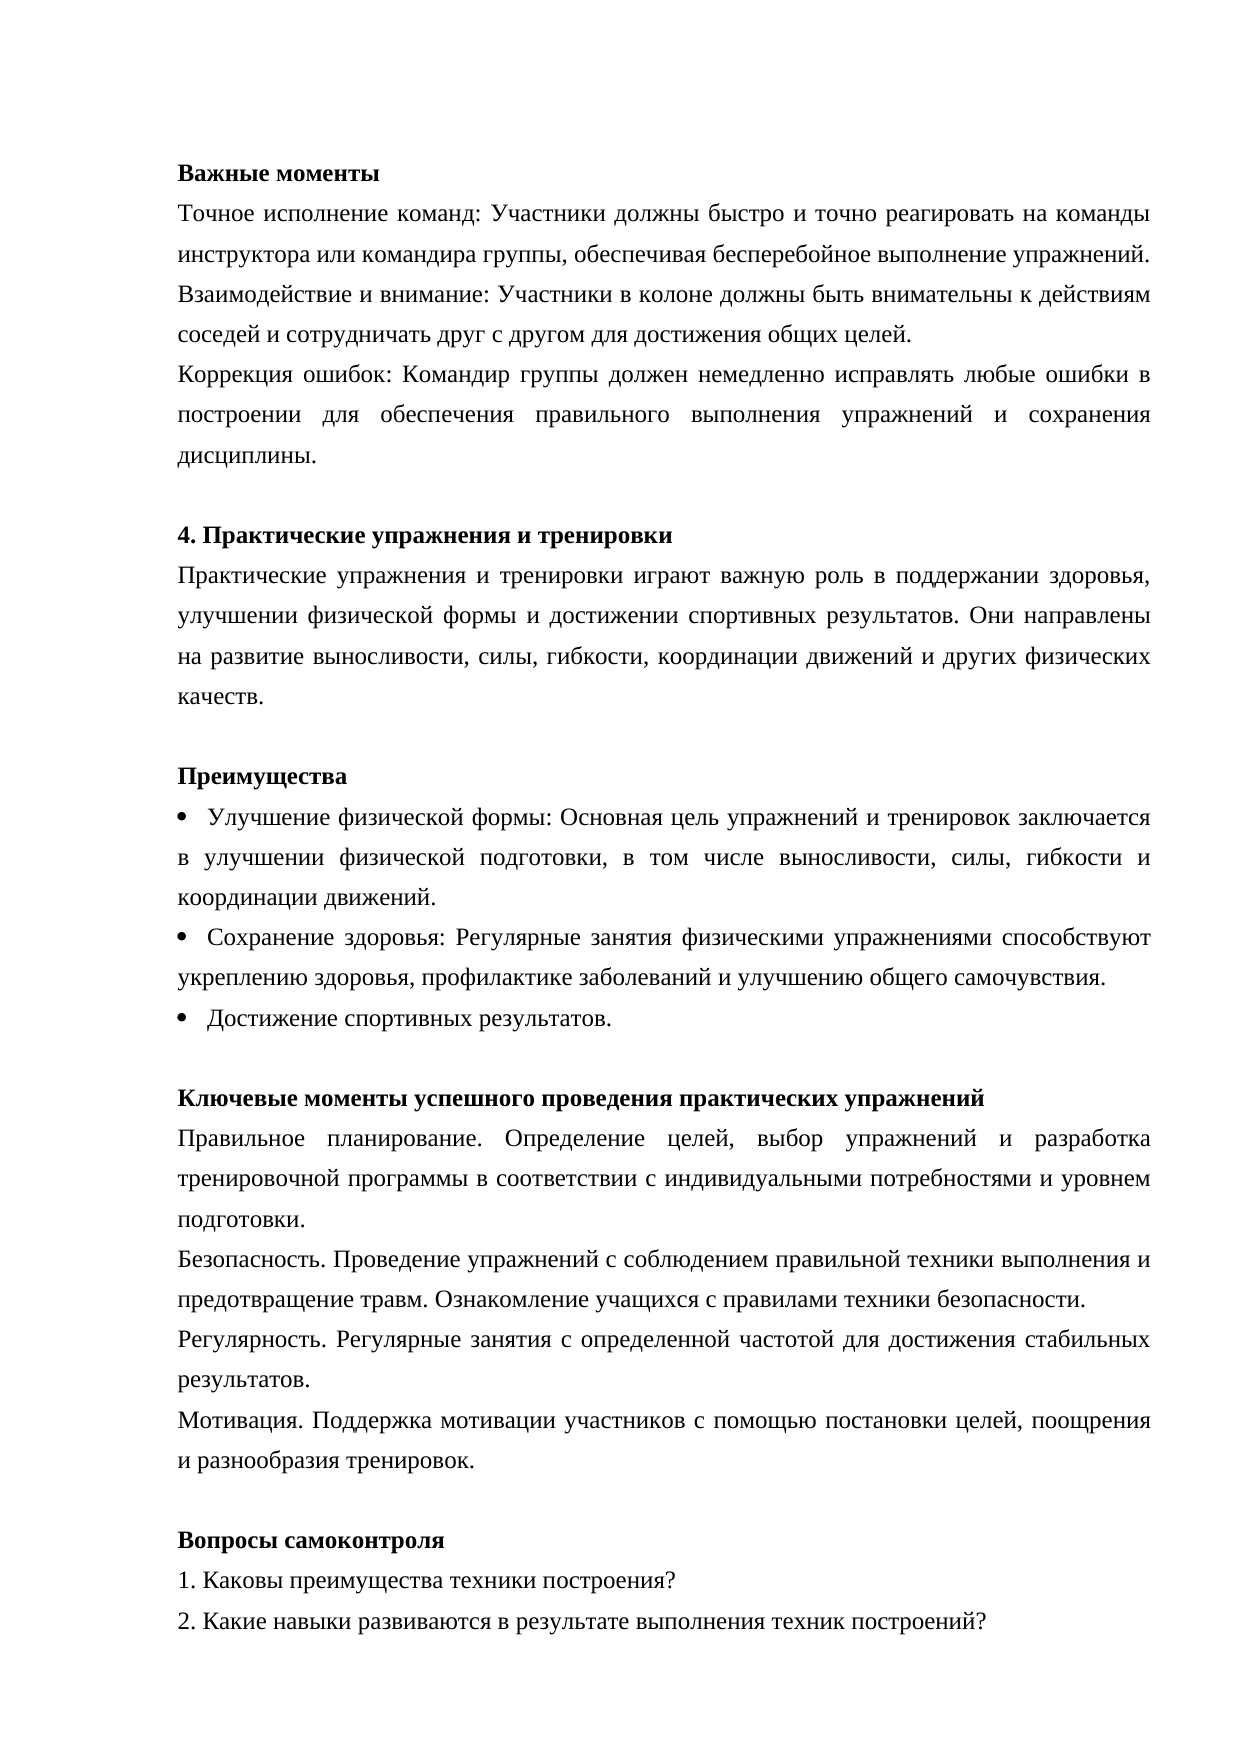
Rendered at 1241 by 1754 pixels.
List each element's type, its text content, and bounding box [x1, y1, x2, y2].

text Коррекция ошибок: Командир группы должен немедленно исправлять любые ошибки в построении для обеспечения правильного выполнения упражнений и сохранения дисциплины. [177, 359, 1152, 468]
list Достижение спортивных результатов. [177, 1003, 1152, 1031]
text Безопасность. Проведение упражнений с соблюдением правильной техники выполнения и предотвращение травм. Ознакомление учащихся с правилами техники безопасности. [177, 1244, 1152, 1313]
text Ключевые моменты успешного проведения практических упражнений [177, 1083, 1152, 1112]
text Взаимодействие и внимание: Участники в колоне должны быть внимательны к действиям соседей и сотрудничать друг с другом для достижения общих целей. [177, 279, 1152, 348]
text Правильное планирование. Определение целей, выбор упражнений и разработка тренировочной программы в соответствии с индивидуальными потребностями и уровнем подготовки. [177, 1123, 1152, 1232]
text Преимущества [177, 761, 1152, 790]
text 2. Какие навыки развиваются в результате выполнения техник построений? [177, 1606, 1152, 1634]
text Вопросы самоконтроля [177, 1525, 1152, 1554]
text Регулярность. Регулярные занятия с определенной частотой для достижения стабильных результатов. [177, 1324, 1152, 1393]
text 4. Практические упражнения и тренировки [177, 520, 1152, 549]
text Практические упражнения и тренировки играют важную роль в поддержании здоровья, улучшении физической формы и достижении спортивных результатов. Они направлены на развитие выносливости, силы, гибкости, координации движений и других физических качеств. [177, 560, 1152, 710]
list Сохранение здоровья: Регулярные занятия физическими упражнениями способствуют укреплению здоровья, профилактике заболеваний и улучшению общего самочувствия. [177, 922, 1152, 991]
text 1. Каковы преимущества техники построения? [177, 1566, 1152, 1594]
text Точное исполнение команд: Участники должны быстро и точно реагировать на команды инструктора или командира группы, обеспечивая бесперебойное выполнение упражнений. [177, 198, 1152, 267]
list Улучшение физической формы: Основная цель упражнений и тренировок заключается в улучшении физической подготовки, в том числе выносливости, силы, гибкости и координации движений. [177, 802, 1152, 911]
text Мотивация. Поддержка мотивации участников с помощью постановки целей, поощрения и разнообразия тренировок. [177, 1405, 1152, 1474]
text Важные моменты [177, 158, 1152, 187]
